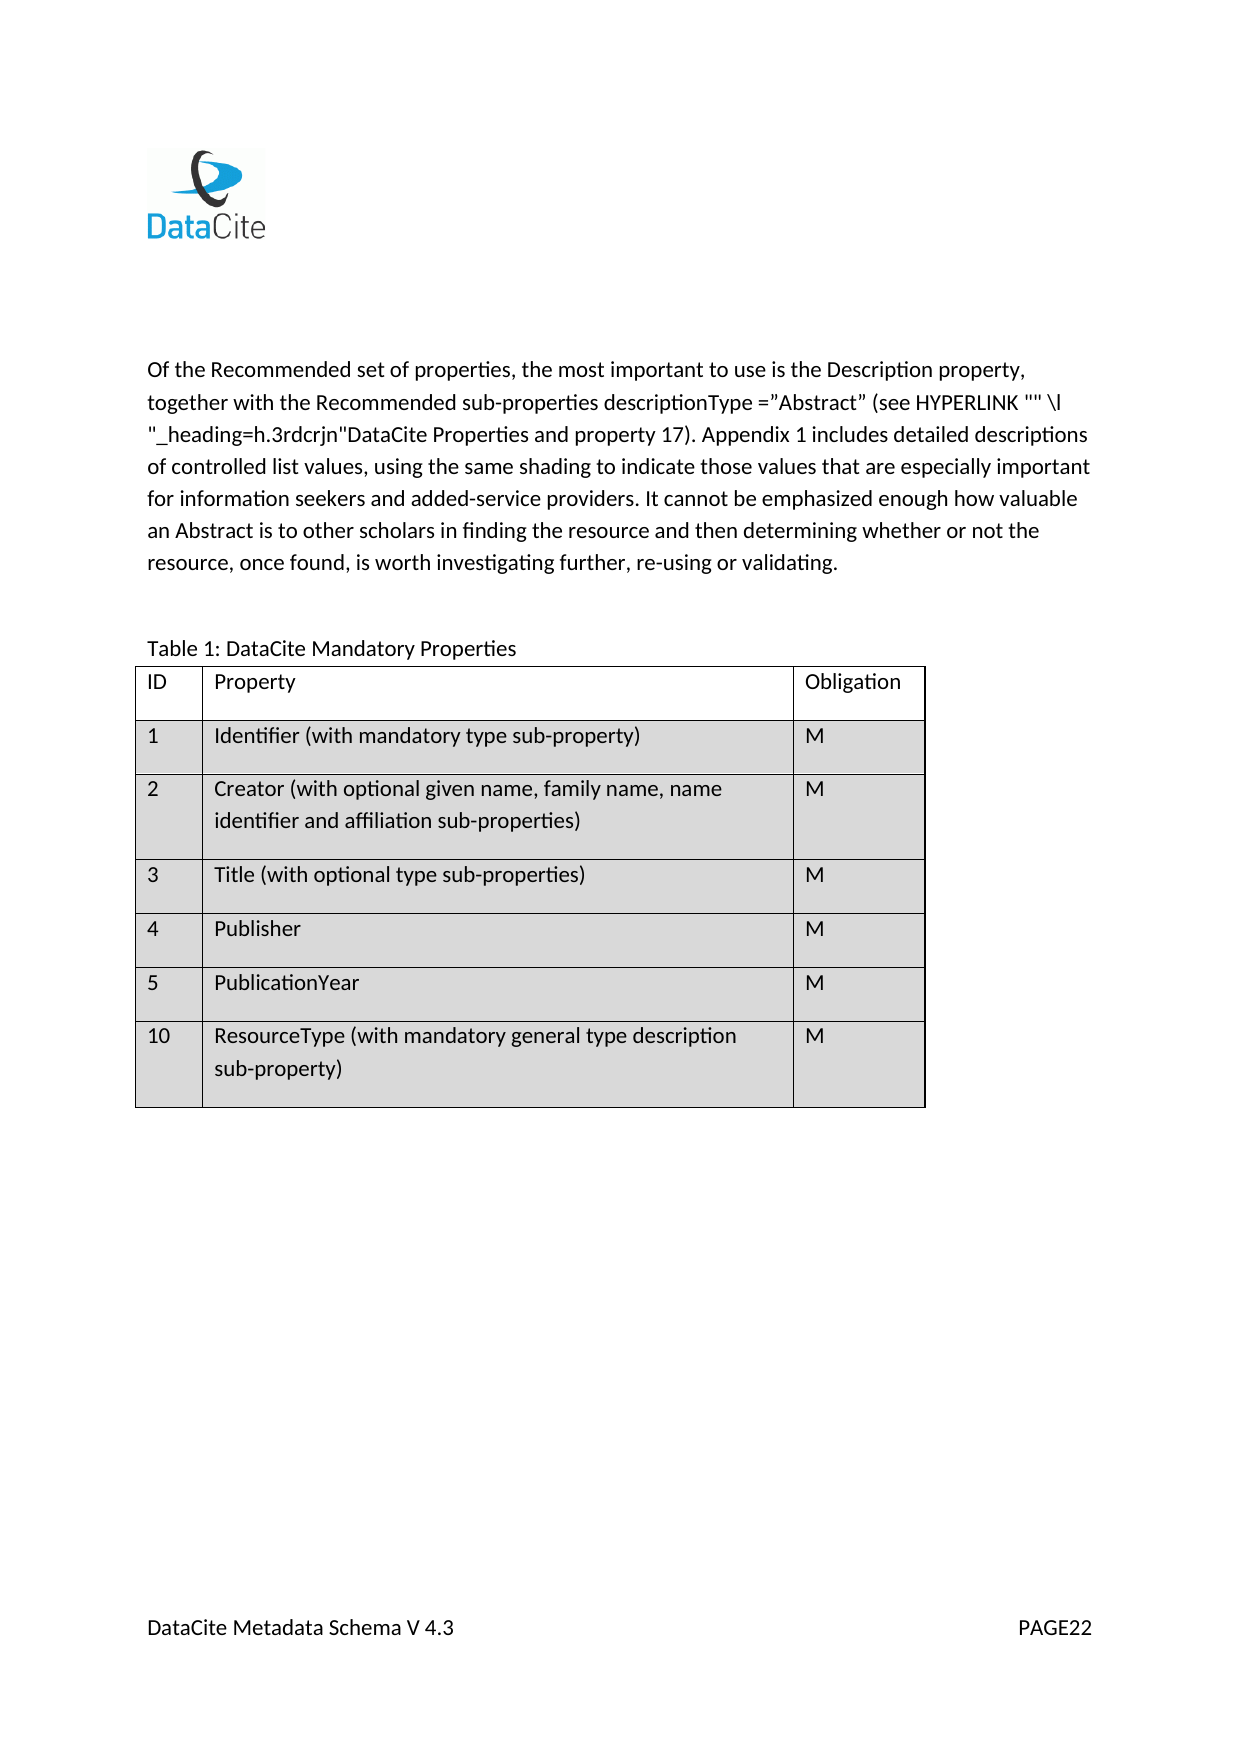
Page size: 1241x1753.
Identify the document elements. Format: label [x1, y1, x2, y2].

table_cell [136, 968, 202, 1021]
table_cell [203, 775, 793, 859]
table_cell [136, 775, 202, 859]
table_cell [136, 721, 202, 773]
table_cell [794, 775, 924, 859]
table_cell [203, 860, 793, 913]
table_cell [136, 914, 202, 967]
table_cell [136, 1022, 202, 1107]
picture [147, 148, 266, 240]
table_cell [136, 860, 202, 913]
table_cell [203, 914, 793, 967]
table_header [136, 667, 202, 720]
table_cell [794, 860, 924, 913]
table_cell [203, 968, 793, 1021]
table_header [203, 667, 793, 720]
table_cell [203, 721, 793, 773]
table_cell [794, 1022, 924, 1107]
table_cell [203, 1022, 793, 1107]
table_cell [794, 968, 924, 1021]
table_header [794, 667, 924, 720]
table_cell [794, 721, 924, 773]
table_cell [794, 914, 924, 967]
